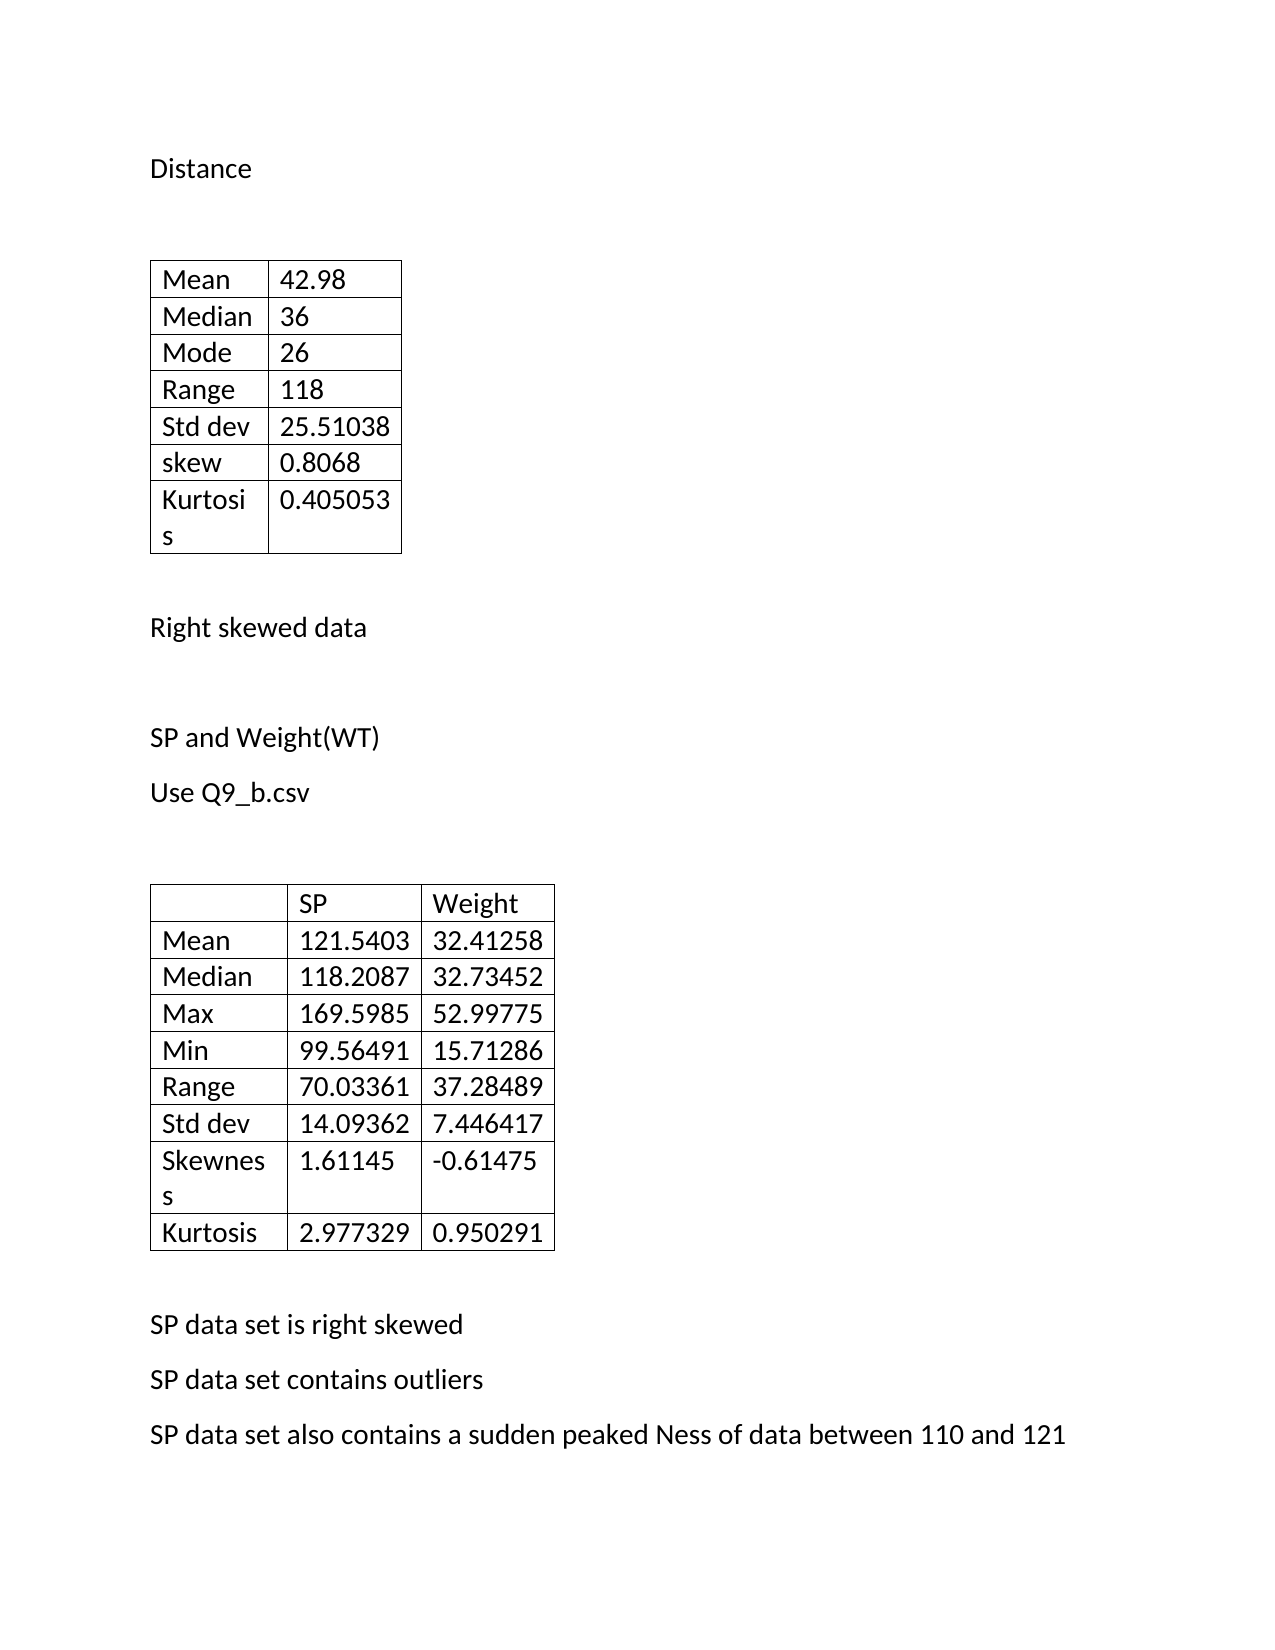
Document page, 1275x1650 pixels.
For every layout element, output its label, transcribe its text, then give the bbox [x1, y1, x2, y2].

table_cell 37.28489 [422, 1069, 554, 1104]
table_cell 70.03361 [288, 1069, 421, 1104]
table_cell Range [151, 1069, 287, 1104]
table_cell 15.71286 [422, 1032, 554, 1067]
table_cell Range [151, 371, 268, 407]
table_cell Median [151, 959, 287, 994]
text SP data set contains outliers [150, 1361, 1125, 1397]
table_cell Min [151, 1032, 287, 1067]
table_cell 99.56491 [288, 1032, 421, 1067]
table_cell -0.61475 [422, 1142, 554, 1213]
table_cell Median [151, 298, 268, 333]
table_cell 32.41258 [422, 922, 554, 957]
table_cell 26 [269, 335, 401, 370]
table_header Weight [422, 885, 554, 921]
table_header SP [288, 885, 421, 921]
table_cell 169.5985 [288, 995, 421, 1031]
text SP data set also contains a sudden peaked Ness of data between 110 and 121 [150, 1416, 1125, 1452]
table_cell 118 [269, 371, 401, 407]
text SP and Weight(WT) [150, 719, 1125, 754]
text Right skewed data [150, 609, 1125, 644]
table_cell Kurtosis [151, 481, 268, 552]
table_cell Kurtosis [151, 1214, 287, 1250]
table_header Mean [151, 261, 268, 297]
table_cell skew [151, 445, 268, 480]
table_header 42.98 [269, 261, 401, 297]
text Distance [150, 150, 1125, 186]
table_cell Max [151, 995, 287, 1031]
text SP data set is right skewed [150, 1306, 1125, 1342]
table_cell 14.09362 [288, 1105, 421, 1141]
table_header [151, 885, 287, 921]
table_cell 2.977329 [288, 1214, 421, 1250]
table_cell 0.950291 [422, 1214, 554, 1250]
table_cell 32.73452 [422, 959, 554, 994]
table_cell Mode [151, 335, 268, 370]
table_cell 0.405053 [269, 481, 401, 552]
table_cell 36 [269, 298, 401, 333]
table_cell 25.51038 [269, 408, 401, 443]
table_cell 121.5403 [288, 922, 421, 957]
table_cell 0.8068 [269, 445, 401, 480]
text Use Q9_b.csv [150, 774, 1125, 809]
table_cell 1.61145 [288, 1142, 421, 1213]
table_cell Skewness [151, 1142, 287, 1213]
table_cell Std dev [151, 1105, 287, 1141]
table_cell 118.2087 [288, 959, 421, 994]
table_cell 7.446417 [422, 1105, 554, 1141]
table_cell 52.99775 [422, 995, 554, 1031]
table_cell Mean [151, 922, 287, 957]
table_cell Std dev [151, 408, 268, 443]
